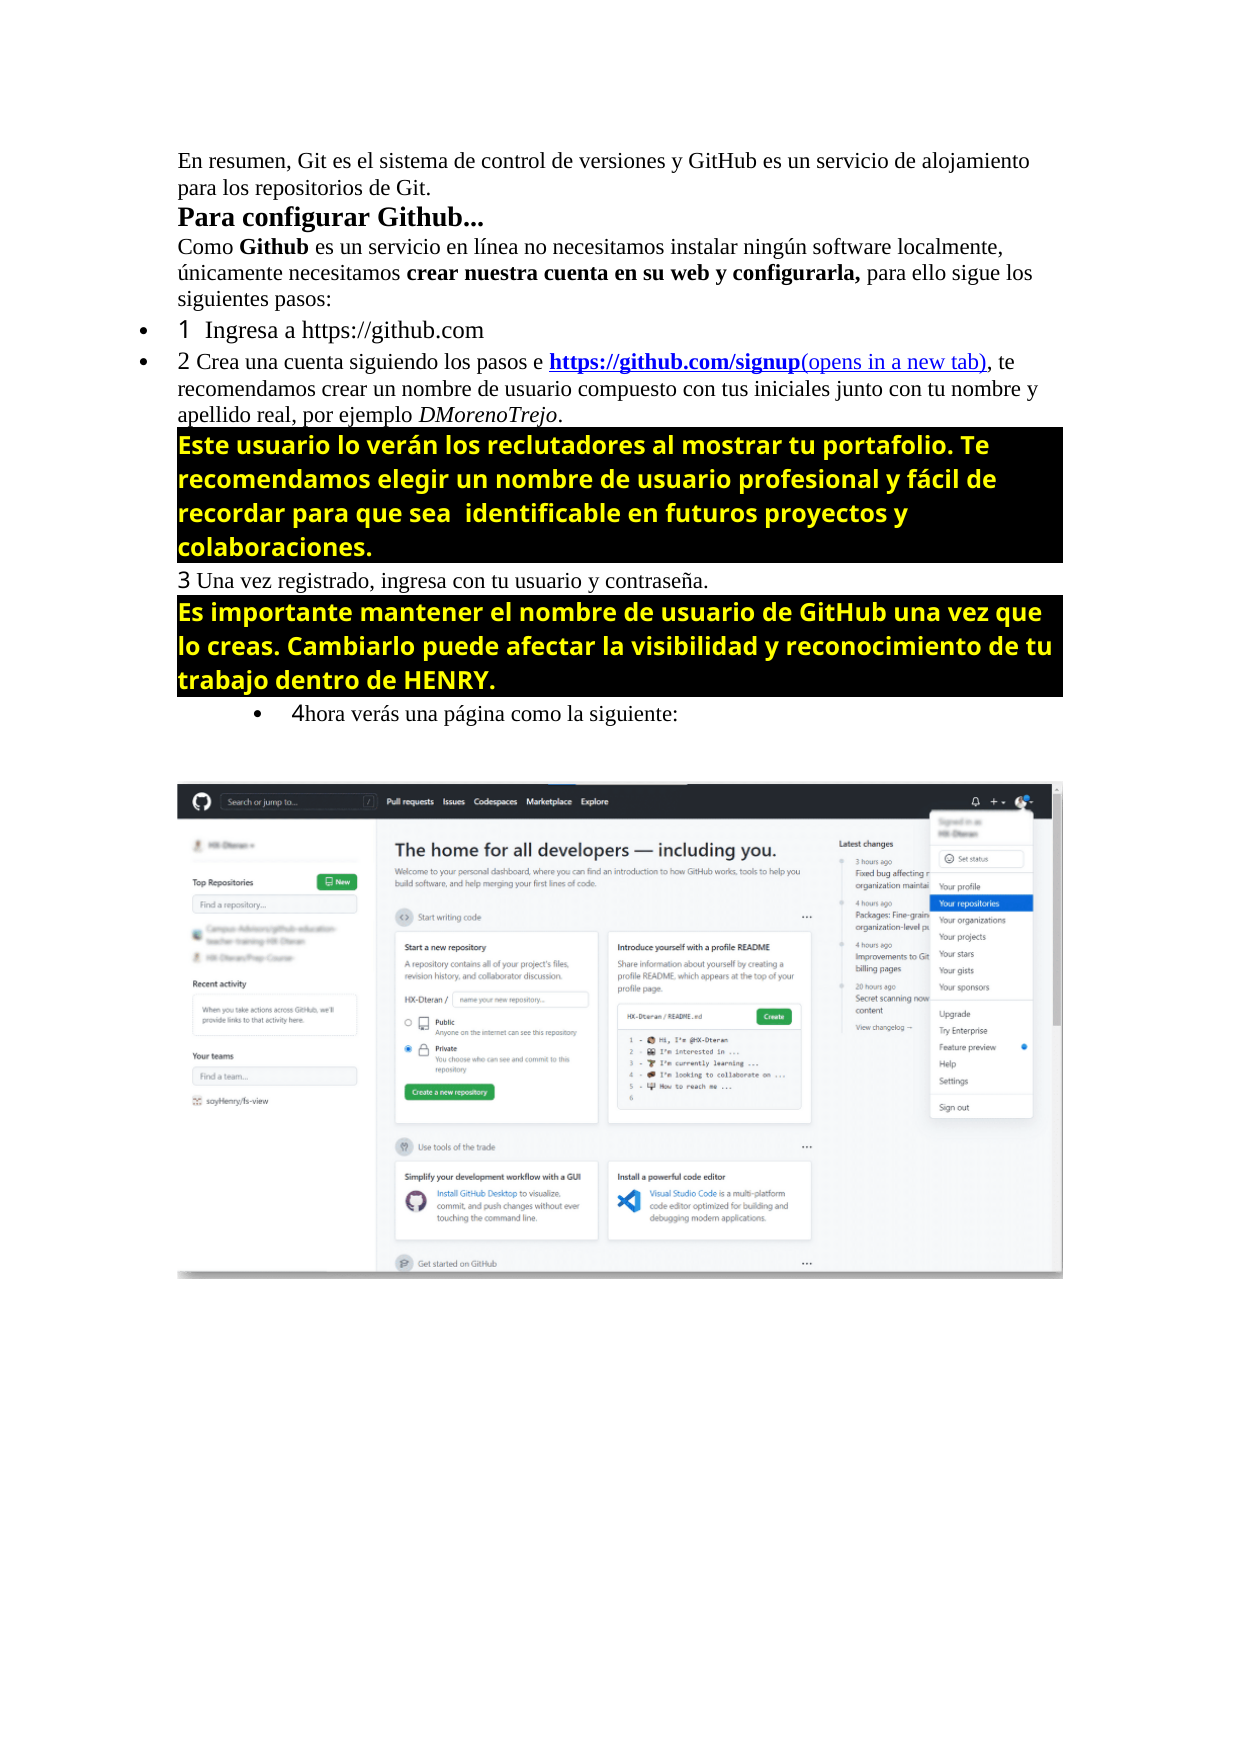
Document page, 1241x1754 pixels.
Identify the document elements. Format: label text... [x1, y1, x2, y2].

picture [177, 781, 1063, 1279]
text Es importante mantener el nombre de usuario de GitHub una vez que lo creas. Cambiarlo puede afectar la visibilidad y reconocimiento de tu trabajo dentro de HENRY. [177, 595, 1063, 697]
list 1 Ingresa a https://github.com [140, 312, 1063, 346]
list 2 Crea una cuenta siguiendo los pasos e https://github.com/signup(opens in a new tab), te recomendamos crear un nombre de usuario compuesto con tus iniciales junto con tu nombre y apellido real, por ejemplo DMorenoTrejo. [140, 346, 1063, 427]
text Este usuario lo verán los reclutadores al mostrar tu portafolio. Te recomendamos elegir un nombre de usuario profesional y fácil de recordar para que sea identificable en futuros proyectos y colaboraciones. [177, 427, 1063, 563]
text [177, 148, 1063, 200]
text Para configurar Github... [177, 200, 1063, 233]
list 4hora verás una página como la siguiente: [254, 697, 1063, 728]
text Como Github es un servicio en línea no necesitamos instalar ningún software localmente, únicamente necesitamos crear nuestra cuenta en su web y configurarla, para ello sigue los siguientes pasos: [177, 233, 1063, 312]
text 3 Una vez registrado, ingresa con tu usuario y contraseña. [177, 563, 1063, 595]
